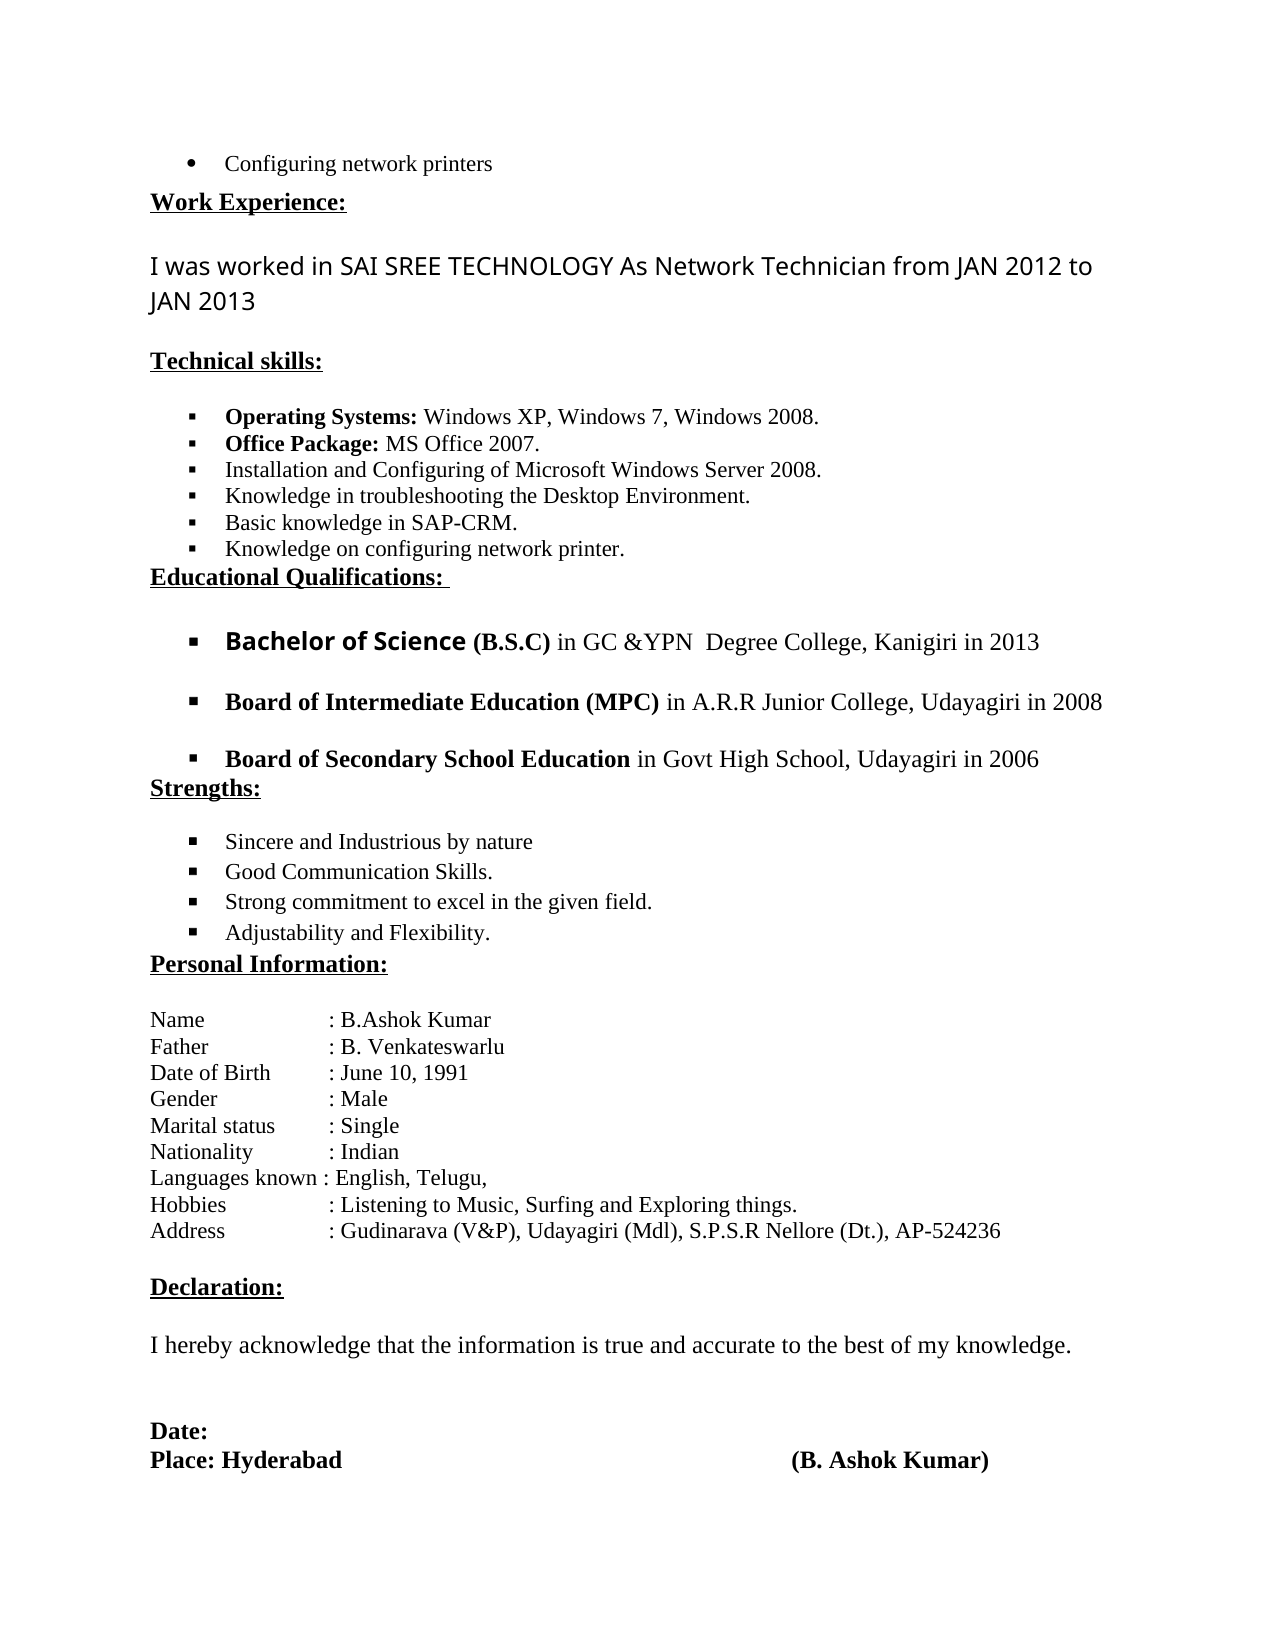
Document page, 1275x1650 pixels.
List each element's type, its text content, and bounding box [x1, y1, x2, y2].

list Board of Secondary School Education in Govt High School, Udayagiri in 2006 [187, 744, 1125, 773]
list Strong commitment to excel in the given field. [187, 888, 1125, 915]
text Languages known : English, Telugu, [150, 1164, 1125, 1191]
text Marital status : Single [150, 1112, 1125, 1138]
text I hereby acknowledge that the information is true and accurate to the best of my knowledge. [150, 1330, 1125, 1358]
text Father : B. Venkateswarlu [150, 1033, 1125, 1059]
text Educational Qualifications: [150, 562, 1125, 590]
list Good Communication Skills. [187, 858, 1125, 884]
list Basic knowledge in SAP-CRM. [187, 509, 1125, 535]
text Technical skills: [150, 346, 1125, 375]
text I was worked in SAI SREE TECHNOLOGY As Network Technician from JAN 2012 to JAN 2013 [150, 249, 1125, 317]
list Board of Intermediate Education (MPC) in A.R.R Junior College, Udayagiri in 2008 [187, 687, 1125, 715]
text Gender : Male [150, 1085, 1125, 1112]
text Nationality : Indian [150, 1138, 1125, 1164]
text Date: [150, 1416, 1125, 1445]
text Hobbies : Listening to Music, Surfing and Exploring things. [150, 1191, 1125, 1217]
list Operating Systems: Windows XP, Windows 7, Windows 2008. [187, 403, 1125, 430]
text Date of Birth : June 10, 1991 [150, 1059, 1125, 1085]
text Strengths: [150, 773, 1125, 802]
list Installation and Configuring of Microsoft Windows Server 2008. [187, 456, 1125, 482]
text Declaration: [150, 1272, 1125, 1301]
list Knowledge in troubleshooting the Desktop Environment. [187, 482, 1125, 509]
text Name : B.Ashok Kumar [150, 1006, 1125, 1033]
list Sincere and Industrious by nature [187, 828, 1125, 854]
text Place: Hyderabad (B. Ashok Kumar) [150, 1445, 1125, 1473]
list Office Package: MS Office 2007. [187, 430, 1125, 456]
text Personal Information: [150, 949, 1125, 978]
list Bachelor of Science (B.S.C) in GC &YPN Degree College, Kanigiri in 2013 [187, 624, 1125, 658]
list Configuring network printers [187, 150, 1125, 176]
list Adjustability and Flexibility. [187, 919, 1125, 945]
list Knowledge on configuring network printer. [187, 535, 1125, 562]
text Address : Gudinarava (V&P), Udayagiri (Mdl), S.P.S.R Nellore (Dt.), AP-524236 [150, 1217, 1125, 1243]
text Work Experience: [150, 187, 1125, 216]
